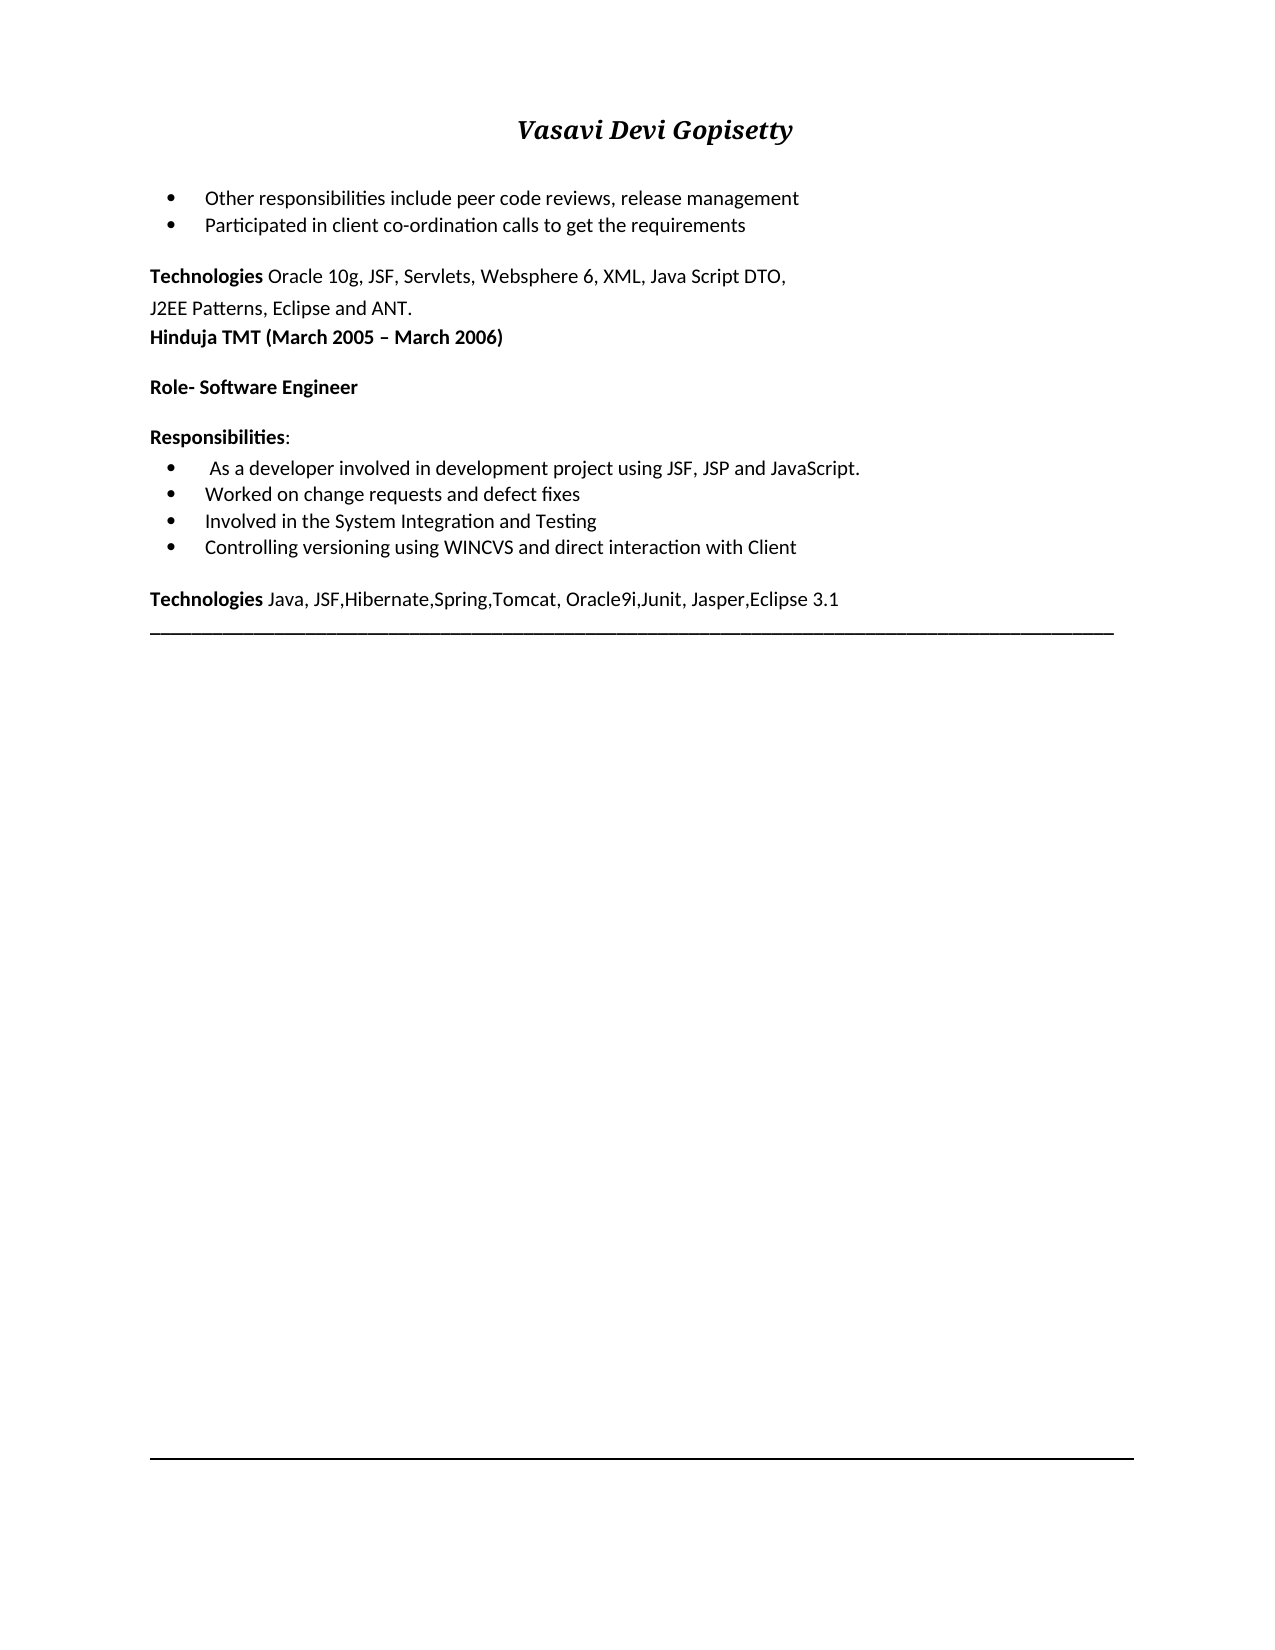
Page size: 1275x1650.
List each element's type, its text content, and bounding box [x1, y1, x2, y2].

list Other responsibilities include peer code reviews, release management [167, 184, 1125, 211]
list As a developer involved in development project using JSF, JSP and JavaScript. [167, 454, 1125, 480]
text J2EE Patterns, Eclipse and ANT. [150, 295, 1125, 321]
list Worked on change requests and defect fixes [167, 480, 1125, 507]
text Technologies Oracle 10g, JSF, Servlets, Websphere 6, XML, Java Script DTO, [150, 264, 1125, 289]
text Technologies Java, JSF,Hibernate,Spring,Tomcat, Oracle9i,Junit, Jasper,Eclipse 3.1 _____________________________________________________________________________________________ [150, 587, 1125, 637]
list Involved in the System Integration and Testing [167, 507, 1125, 533]
list Participated in client co-ordination calls to get the requirements [167, 211, 1125, 237]
text Role- Software Engineer [150, 374, 1125, 400]
text Hinduja TMT (March 2005 – March 2006) [150, 324, 1125, 350]
text Responsibilities: [150, 424, 1125, 450]
list Controlling versioning using WINCVS and direct interaction with Client [167, 533, 1125, 560]
